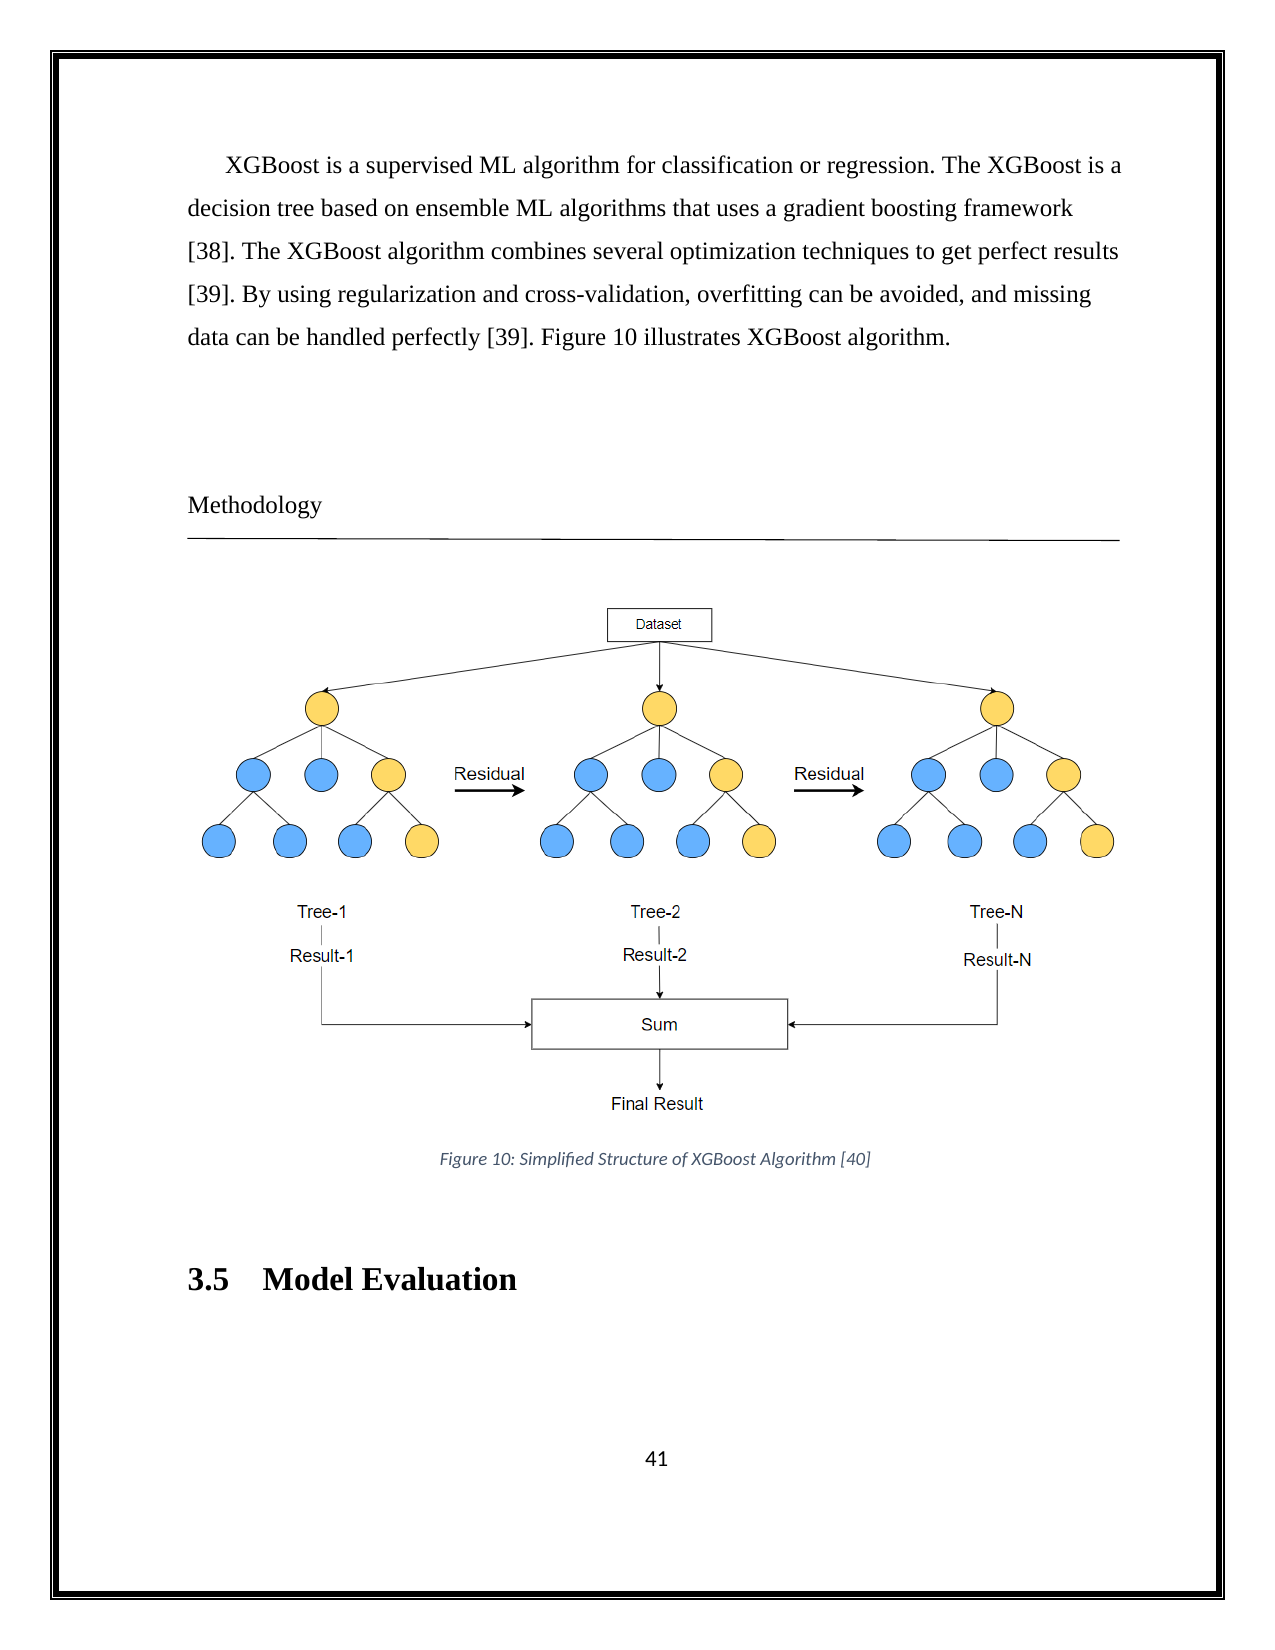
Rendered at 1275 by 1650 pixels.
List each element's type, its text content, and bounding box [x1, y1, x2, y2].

subtitle Model Evaluation [187, 1259, 1125, 1298]
picture [187, 597, 1125, 1117]
text Methodology [187, 490, 1125, 518]
text XGBoost is a supervised ML algorithm for classification or regression. The XGBoost is a decision tree based on ensemble ML algorithms that uses a gradient boosting framework [38]. The XGBoost algorithm combines several optimization techniques to get perfect results [39]. By using regularization and cross-validation, overfitting can be avoided, and missing data can be handled perfectly [39]. Figure 10 illustrates XGBoost algorithm. [187, 150, 1125, 351]
text Figure 10: Simplified Structure of XGBoost Algorithm [40] [187, 1147, 1125, 1170]
